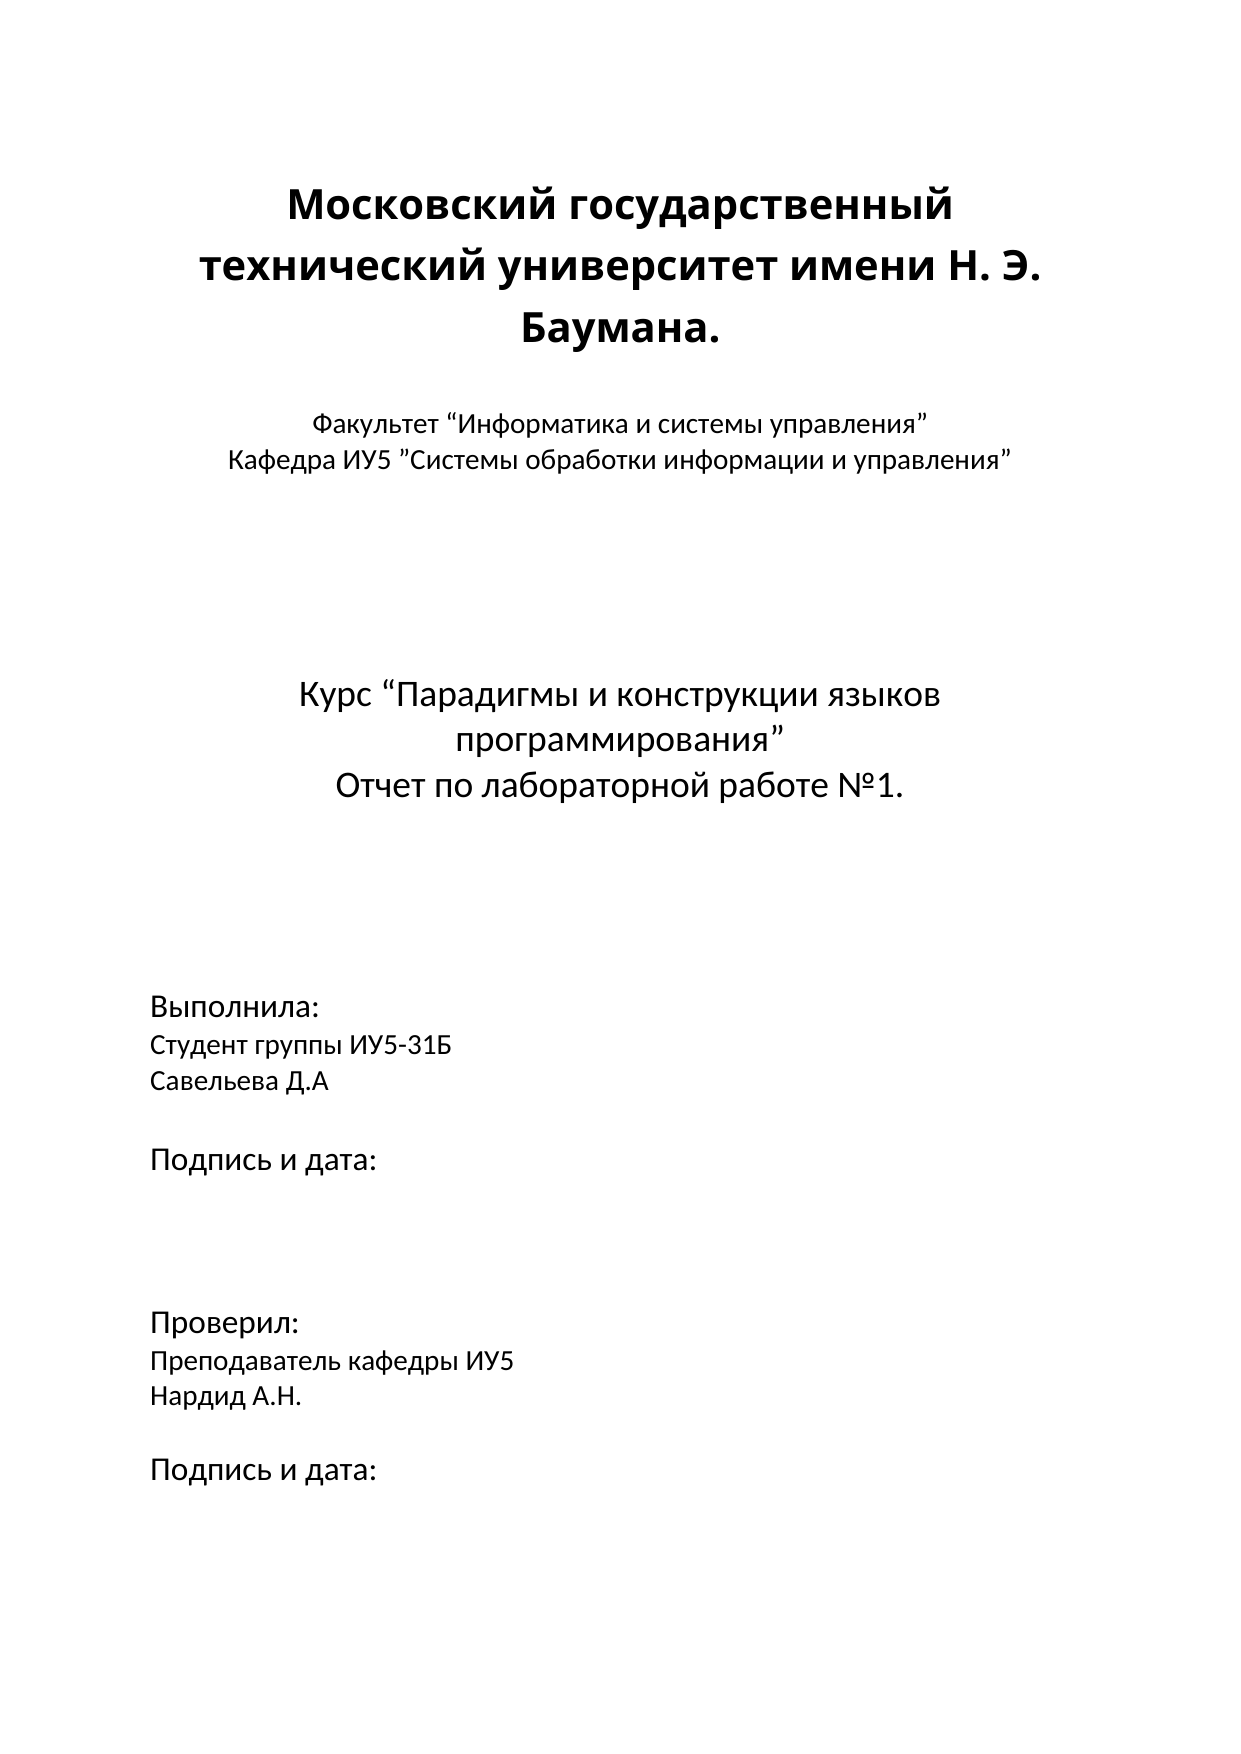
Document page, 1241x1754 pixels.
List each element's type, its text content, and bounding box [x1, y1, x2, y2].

text Проверил: [150, 1301, 1090, 1342]
text Факультет “Информатика и системы управления” [150, 406, 1090, 441]
text Выполнила: [150, 985, 1090, 1026]
text Преподаватель кафедры ИУ5 [150, 1342, 1090, 1377]
text Кафедра ИУ5 ”Системы обработки информации и управления” [150, 441, 1090, 477]
text Подпись и дата: [150, 1138, 1090, 1179]
text Нардид А.Н. [150, 1377, 1090, 1413]
text Студент группы ИУ5-31Б [150, 1026, 1090, 1062]
text Подпись и дата: [150, 1448, 1090, 1489]
text Курс “Парадигмы и конструкции языков программирования” [150, 669, 1090, 761]
text Савельева Д.А [150, 1062, 1090, 1097]
text Отчет по лабораторной работе №1. [150, 761, 1090, 807]
subtitle Московский государственный технический университет имени Н. Э. Баумана. [150, 175, 1090, 354]
